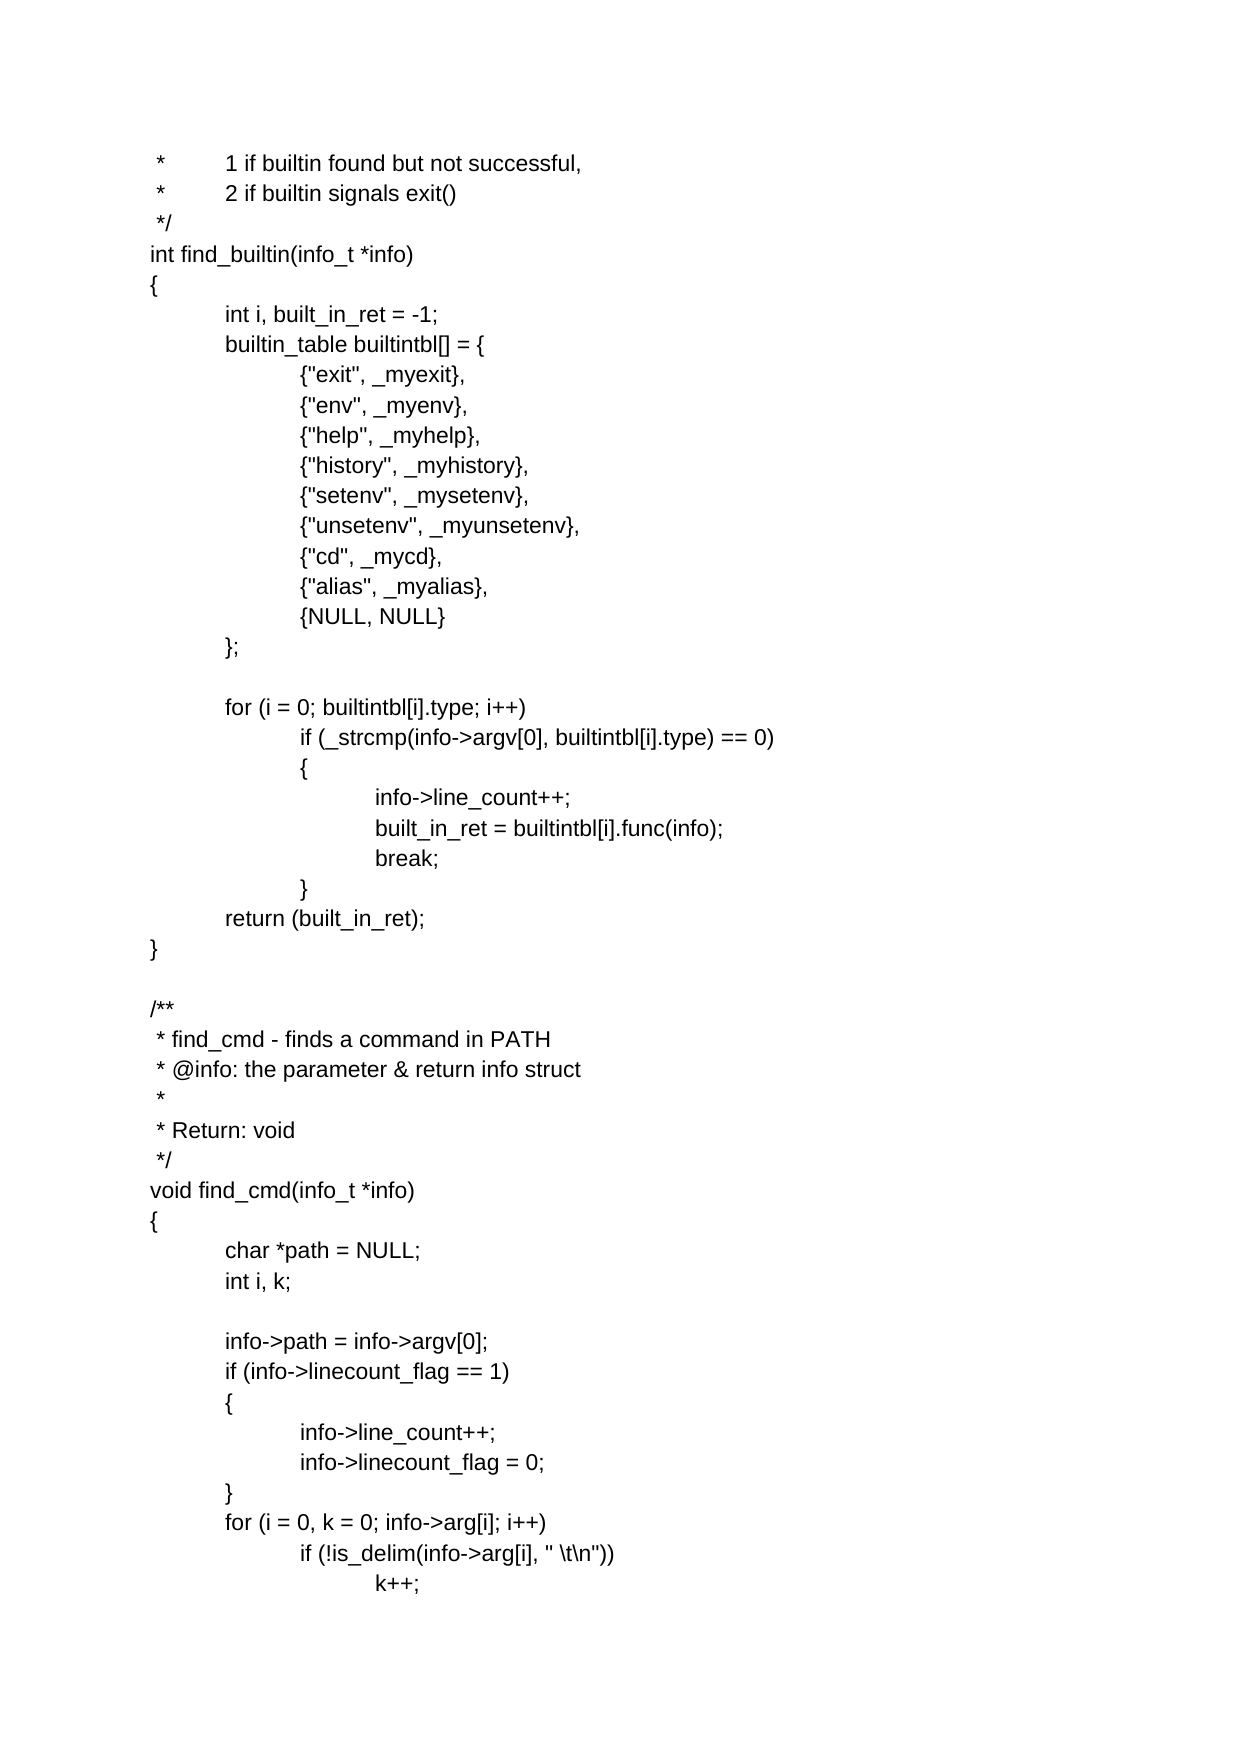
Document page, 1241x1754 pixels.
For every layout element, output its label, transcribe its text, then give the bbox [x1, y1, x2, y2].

text */ [150, 1147, 1090, 1173]
text */ [150, 210, 1090, 237]
text builtin_table builtintbl[] = { [150, 331, 1090, 358]
text for (i = 0, k = 0; info->arg[i]; i++) [150, 1509, 1090, 1536]
text for (i = 0; builtintbl[i].type; i++) [150, 694, 1090, 720]
text built_in_ret = builtintbl[i].func(info); [150, 814, 1090, 841]
text { [150, 1207, 1090, 1234]
text { [150, 271, 1090, 297]
text * find_cmd - finds a command in PATH [150, 1026, 1090, 1052]
text k++; [150, 1570, 1090, 1596]
text {NULL, NULL} [150, 603, 1090, 629]
text info->line_count++; [150, 1419, 1090, 1445]
text info->path = info->argv[0]; [150, 1328, 1090, 1354]
text { [150, 754, 1090, 781]
text info->linecount_flag = 0; [150, 1449, 1090, 1475]
text /** [150, 996, 1090, 1022]
text {"exit", _myexit}, [150, 361, 1090, 388]
text }; [150, 633, 1090, 660]
text {"setenv", _mysetenv}, [150, 482, 1090, 509]
text if (!is_delim(info->arg[i], " \t\n")) [150, 1539, 1090, 1566]
text char *path = NULL; [150, 1237, 1090, 1264]
text * @info: the parameter & return info struct [150, 1056, 1090, 1083]
text int i, built_in_ret = -1; [150, 301, 1090, 327]
text { [150, 1388, 1090, 1415]
text {"alias", _myalias}, [150, 573, 1090, 599]
text info->line_count++; [150, 784, 1090, 811]
text {"env", _myenv}, [150, 392, 1090, 418]
text int i, k; [150, 1268, 1090, 1294]
text int find_builtin(info_t *info) [150, 241, 1090, 267]
text if (_strcmp(info->argv[0], builtintbl[i].type) == 0) [150, 724, 1090, 750]
text {"help", _myhelp}, [150, 422, 1090, 448]
text * [150, 1086, 1090, 1113]
text * 2 if builtin signals exit() [150, 180, 1090, 207]
text * Return: void [150, 1117, 1090, 1143]
text break; [150, 845, 1090, 871]
text void find_cmd(info_t *info) [150, 1177, 1090, 1203]
text } [150, 935, 1090, 962]
text if (info->linecount_flag == 1) [150, 1358, 1090, 1385]
text {"history", _myhistory}, [150, 452, 1090, 478]
text {"cd", _mycd}, [150, 543, 1090, 569]
text } [150, 875, 1090, 901]
text return (built_in_ret); [150, 905, 1090, 932]
text } [150, 1479, 1090, 1506]
text {"unsetenv", _myunsetenv}, [150, 512, 1090, 539]
text * 1 if builtin found but not successful, [150, 150, 1090, 176]
